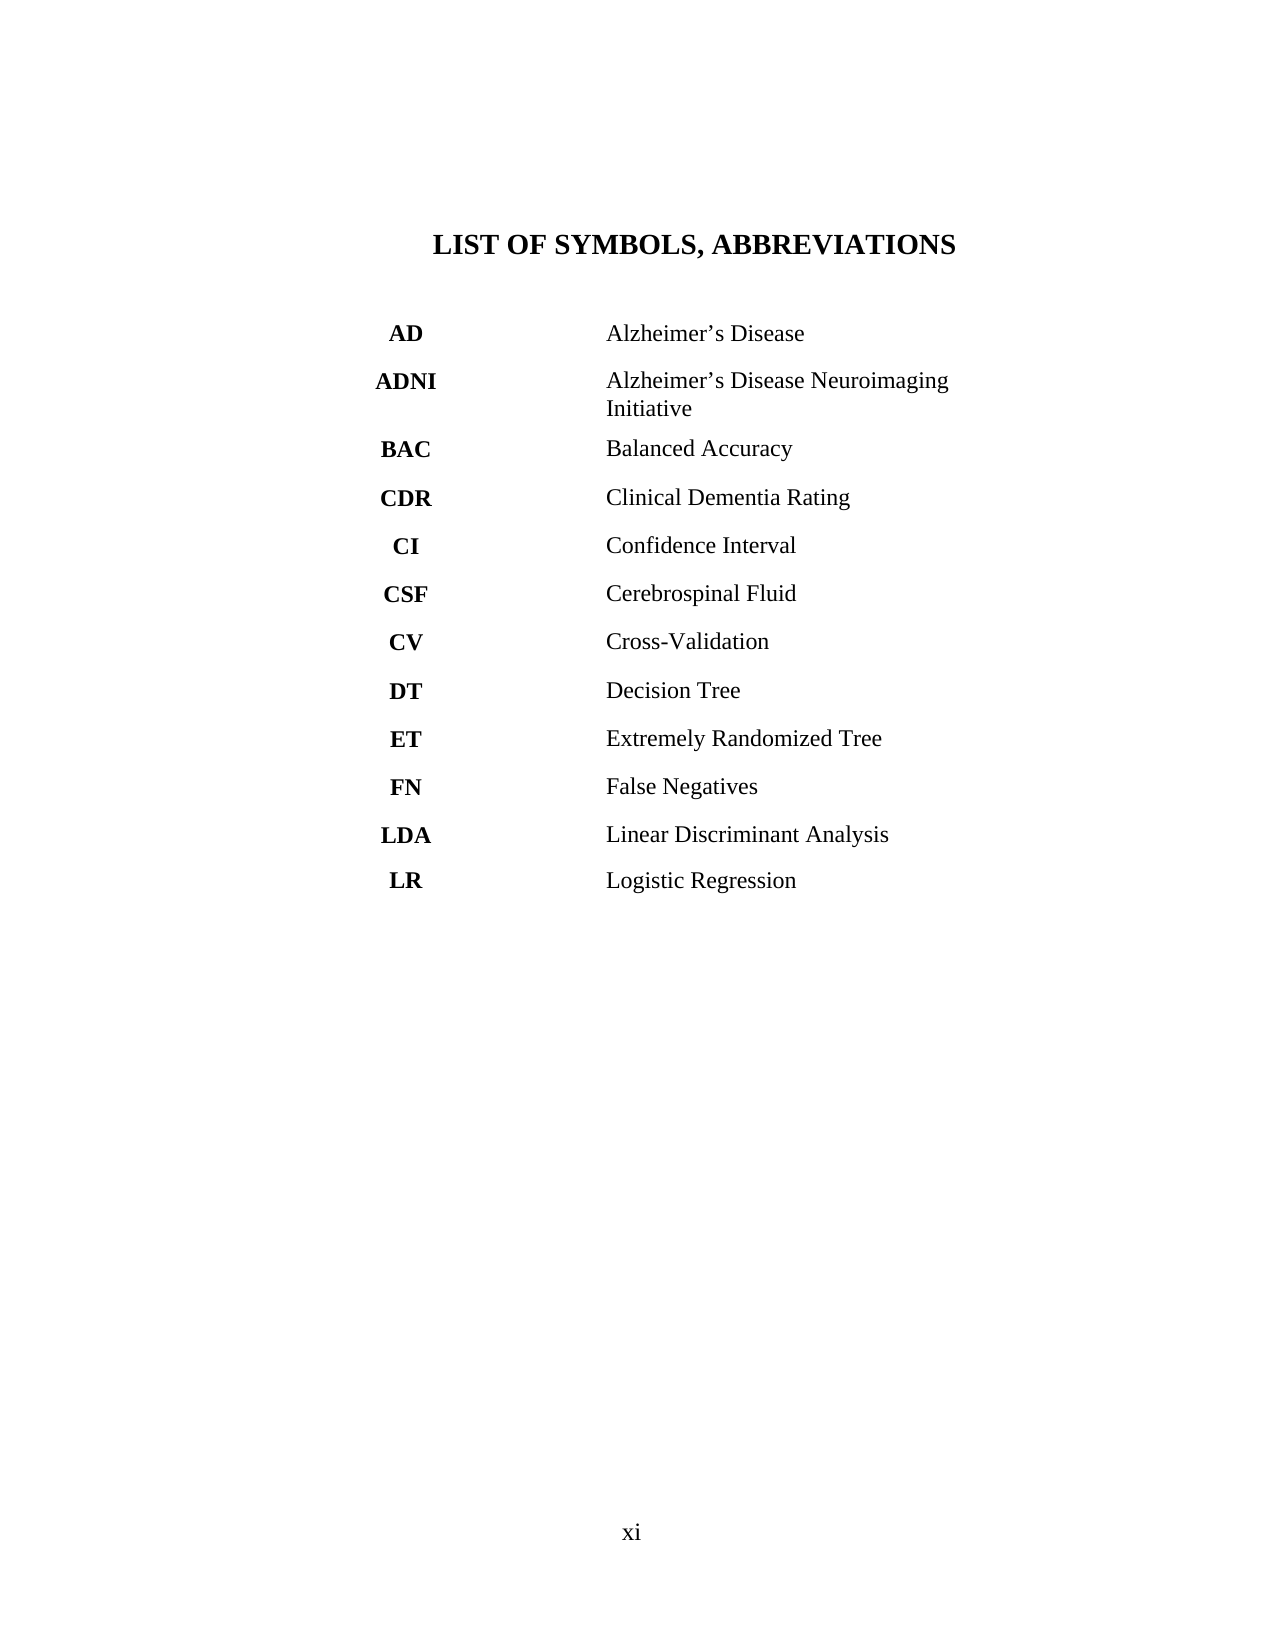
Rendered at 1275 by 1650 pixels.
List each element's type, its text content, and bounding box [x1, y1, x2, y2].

table_cell Decision Tree [503, 666, 1022, 714]
table_cell ADNI [290, 357, 503, 421]
table_cell CDR [290, 473, 503, 521]
table_cell LDA [290, 811, 503, 859]
table_cell Cross-Validation [503, 618, 1022, 666]
table_cell ET [290, 715, 503, 763]
table_header AD [290, 320, 503, 357]
table_cell Confidence Interval [503, 521, 1022, 570]
table_header Alzheimer’s Disease [503, 320, 1022, 357]
table_cell Alzheimer’s Disease Neuroimaging Initiative [503, 357, 1022, 421]
table_cell Linear Discriminant Analysis [503, 811, 1022, 859]
subtitle LIST OF SYMBOLS, ABBREVIATIONS [294, 227, 1095, 260]
table_cell FN [290, 763, 503, 811]
table_cell CI [290, 521, 503, 570]
table_cell Clinical Dementia Rating [503, 473, 1022, 521]
table_cell Logistic Regression [503, 859, 1022, 896]
table_cell BAC [290, 421, 503, 473]
table_cell LR [290, 859, 503, 896]
table_cell CV [290, 618, 503, 666]
table_cell False Negatives [503, 763, 1022, 811]
table_cell Extremely Randomized Tree [503, 715, 1022, 763]
table_cell Balanced Accuracy [503, 421, 1022, 473]
table_cell CSF [290, 570, 503, 618]
table_cell Cerebrospinal Fluid [503, 570, 1022, 618]
table_cell DT [290, 666, 503, 714]
